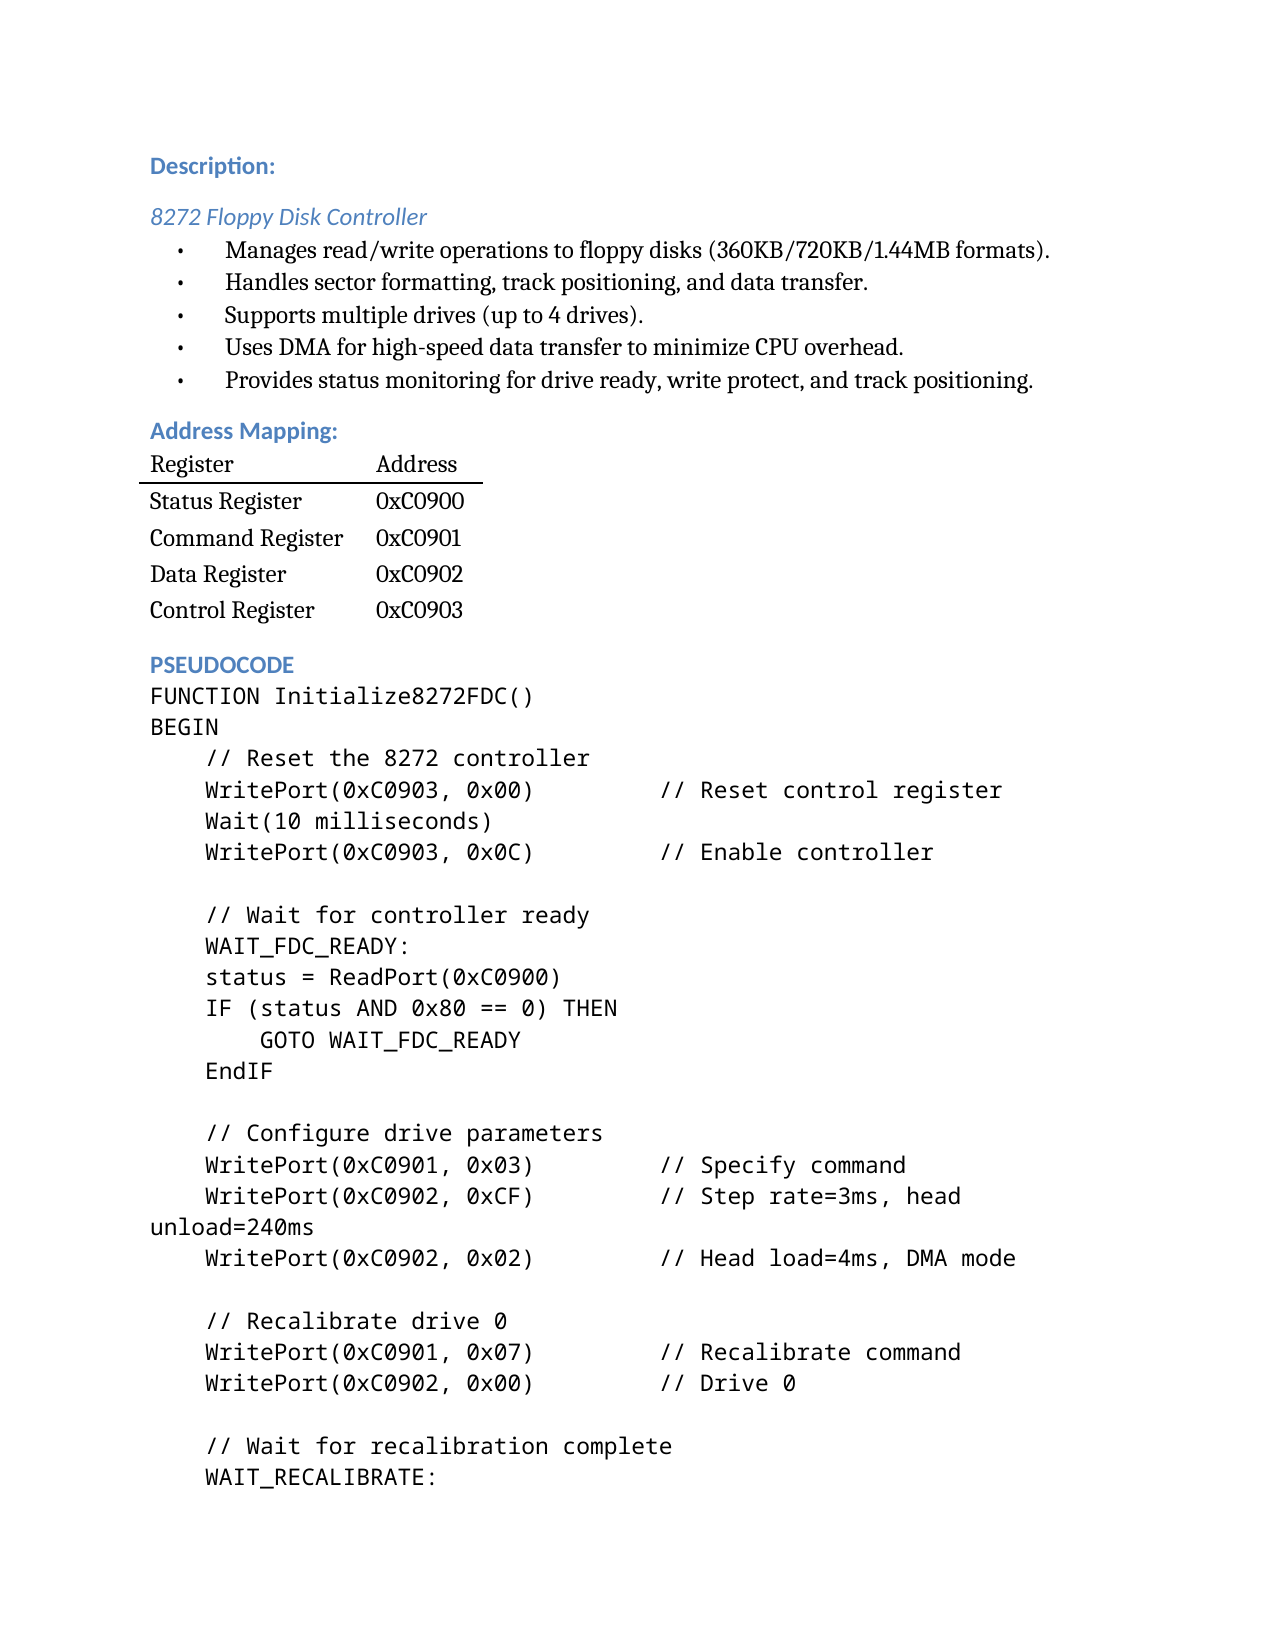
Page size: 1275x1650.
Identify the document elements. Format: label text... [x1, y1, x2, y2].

table_cell 0xC0900 [365, 484, 482, 520]
table_header Address [365, 446, 482, 482]
subtitle 8272 Floppy Disk Controller [150, 201, 1125, 232]
table_header Register [139, 446, 364, 482]
subtitle Description: [150, 150, 1125, 181]
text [150, 680, 1125, 1492]
table_cell Status Register [139, 484, 364, 520]
table_cell Control Register [139, 592, 364, 628]
table_cell 0xC0903 [365, 592, 482, 628]
list Handles sector formatting, track positioning, and data transfer. [175, 268, 1125, 297]
list Uses DMA for high-speed data transfer to minimize CPU overhead. [175, 333, 1125, 362]
table_cell 0xC0902 [365, 556, 482, 592]
table_cell Data Register [139, 556, 364, 592]
list Manages read/write operations to floppy disks (360KB/720KB/1.44MB formats). [175, 236, 1125, 264]
subtitle PSEUDOCODE [150, 649, 1125, 680]
table_cell Command Register [139, 520, 364, 556]
list Provides status monitoring for drive ready, write protect, and track positioning. [175, 366, 1125, 394]
table_cell 0xC0901 [365, 520, 482, 556]
subtitle Address Mapping: [150, 415, 1125, 446]
list Supports multiple drives (up to 4 drives). [175, 301, 1125, 329]
